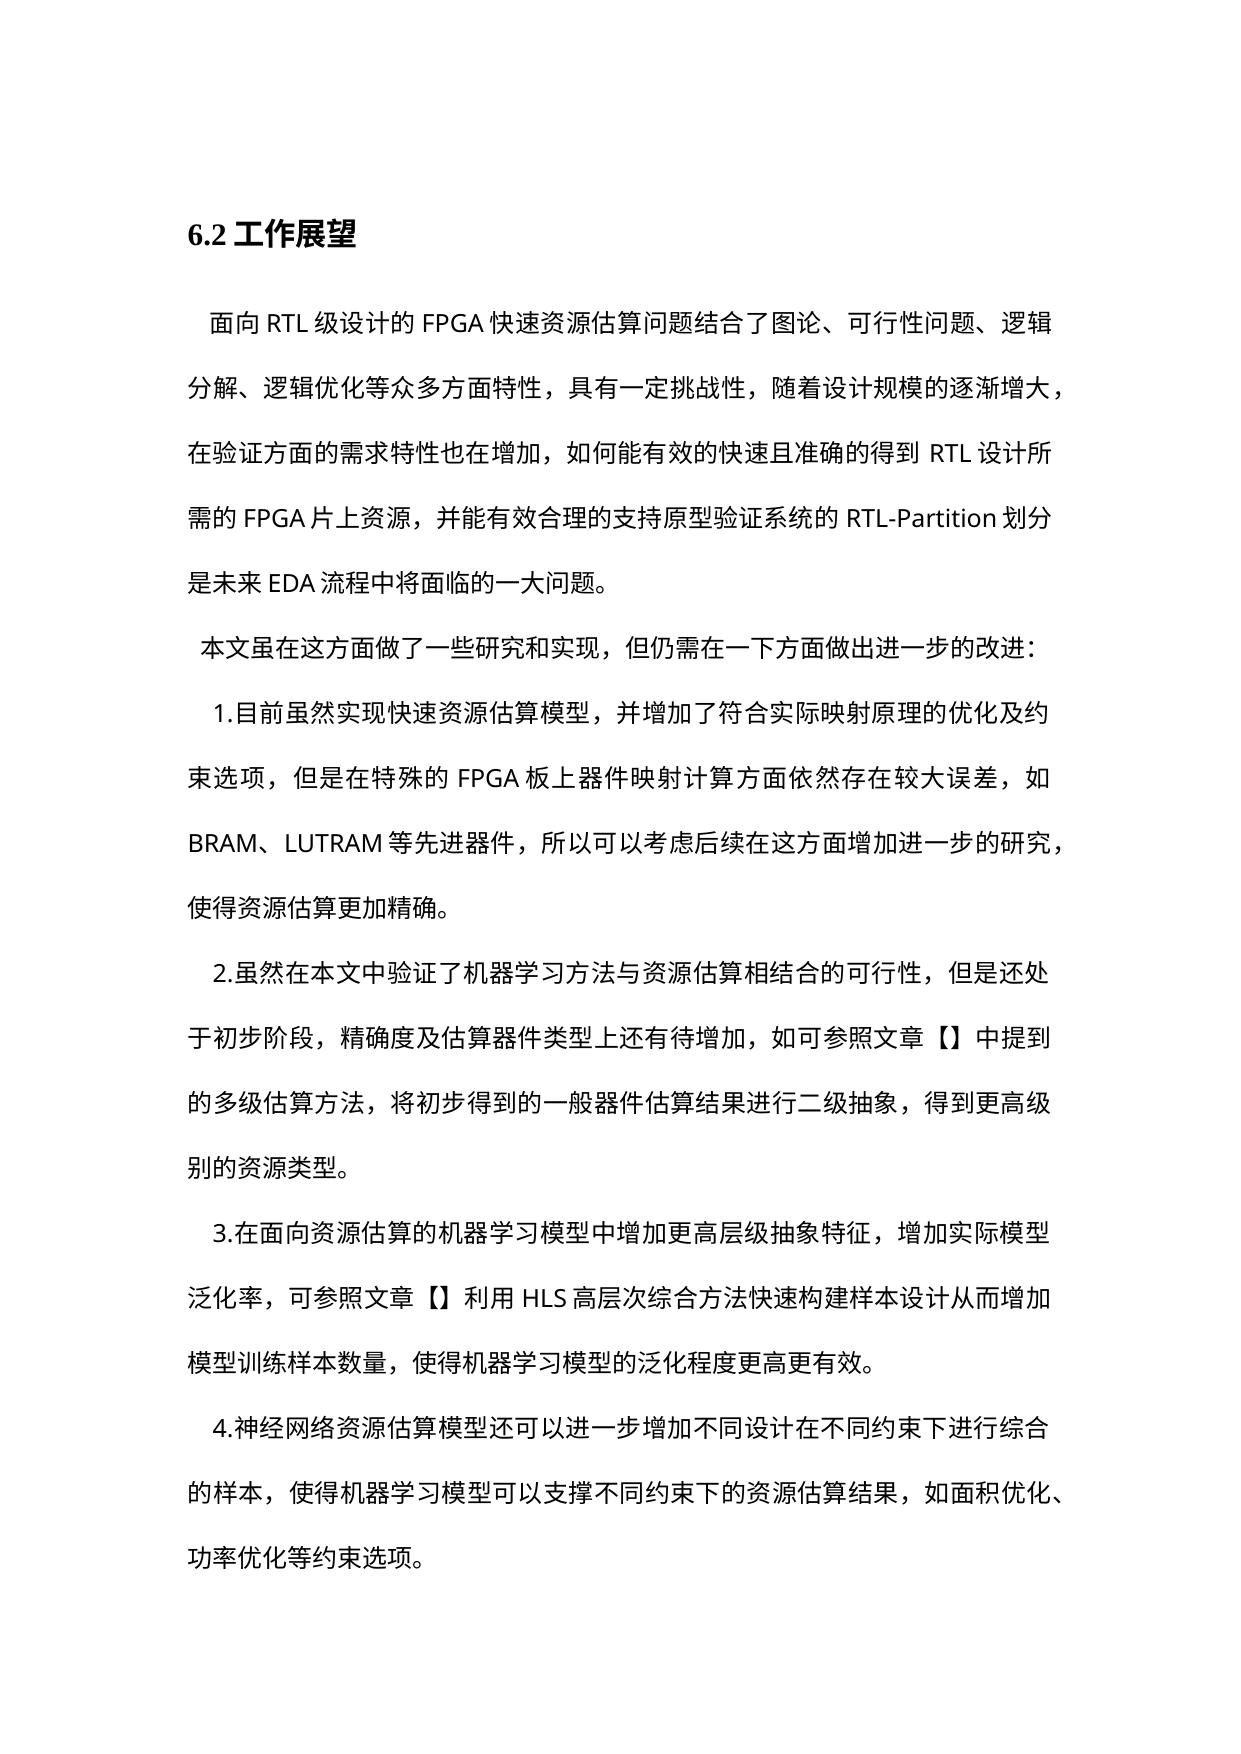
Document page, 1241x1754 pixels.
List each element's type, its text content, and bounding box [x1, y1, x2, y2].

text 本文虽在这方面做了一些研究和实现，但仍需在一下方面做出进一步的改进： [187, 614, 1053, 679]
text 3.在面向资源估算的机器学习模型中增加更高层级抽象特征，增加实际模型泛化率，可参照文章【】利用HLS高层次综合方法快速构建样本设计从而增加模型训练样本数量，使得机器学习模型的泛化程度更高更有效。 [187, 1199, 1053, 1394]
list 4.神经网络资源估算模型还可以进一步增加不同设计在不同约束下进行综合的样本，使得机器学习模型可以支撑不同约束下的资源估算结果，如面积优化、功率优化等约束选项。 [187, 1394, 1053, 1589]
text 2.虽然在本文中验证了机器学习方法与资源估算相结合的可行性，但是还处于初步阶段，精确度及估算器件类型上还有待增加，如可参照文章【】中提到的多级估算方法，将初步得到的一般器件估算结果进行二级抽象，得到更高级别的资源类型。 [187, 939, 1053, 1199]
subtitle 6.2工作展望 [187, 199, 1053, 264]
text 面向RTL级设计的FPGA快速资源估算问题结合了图论、可行性问题、逻辑分解、逻辑优化等众多方面特性，具有一定挑战性，随着设计规模的逐渐增大，在验证方面的需求特性也在增加，如何能有效的快速且准确的得到RTL设计所需的FPGA片上资源，并能有效合理的支持原型验证系统的RTL-Partition划分是未来EDA流程中将面临的一大问题。 [187, 289, 1053, 614]
text 1.目前虽然实现快速资源估算模型，并增加了符合实际映射原理的优化及约束选项，但是在特殊的FPGA板上器件映射计算方面依然存在较大误差，如BRAM、LUTRAM等先进器件，所以可以考虑后续在这方面增加进一步的研究，使得资源估算更加精确。 [187, 679, 1053, 939]
